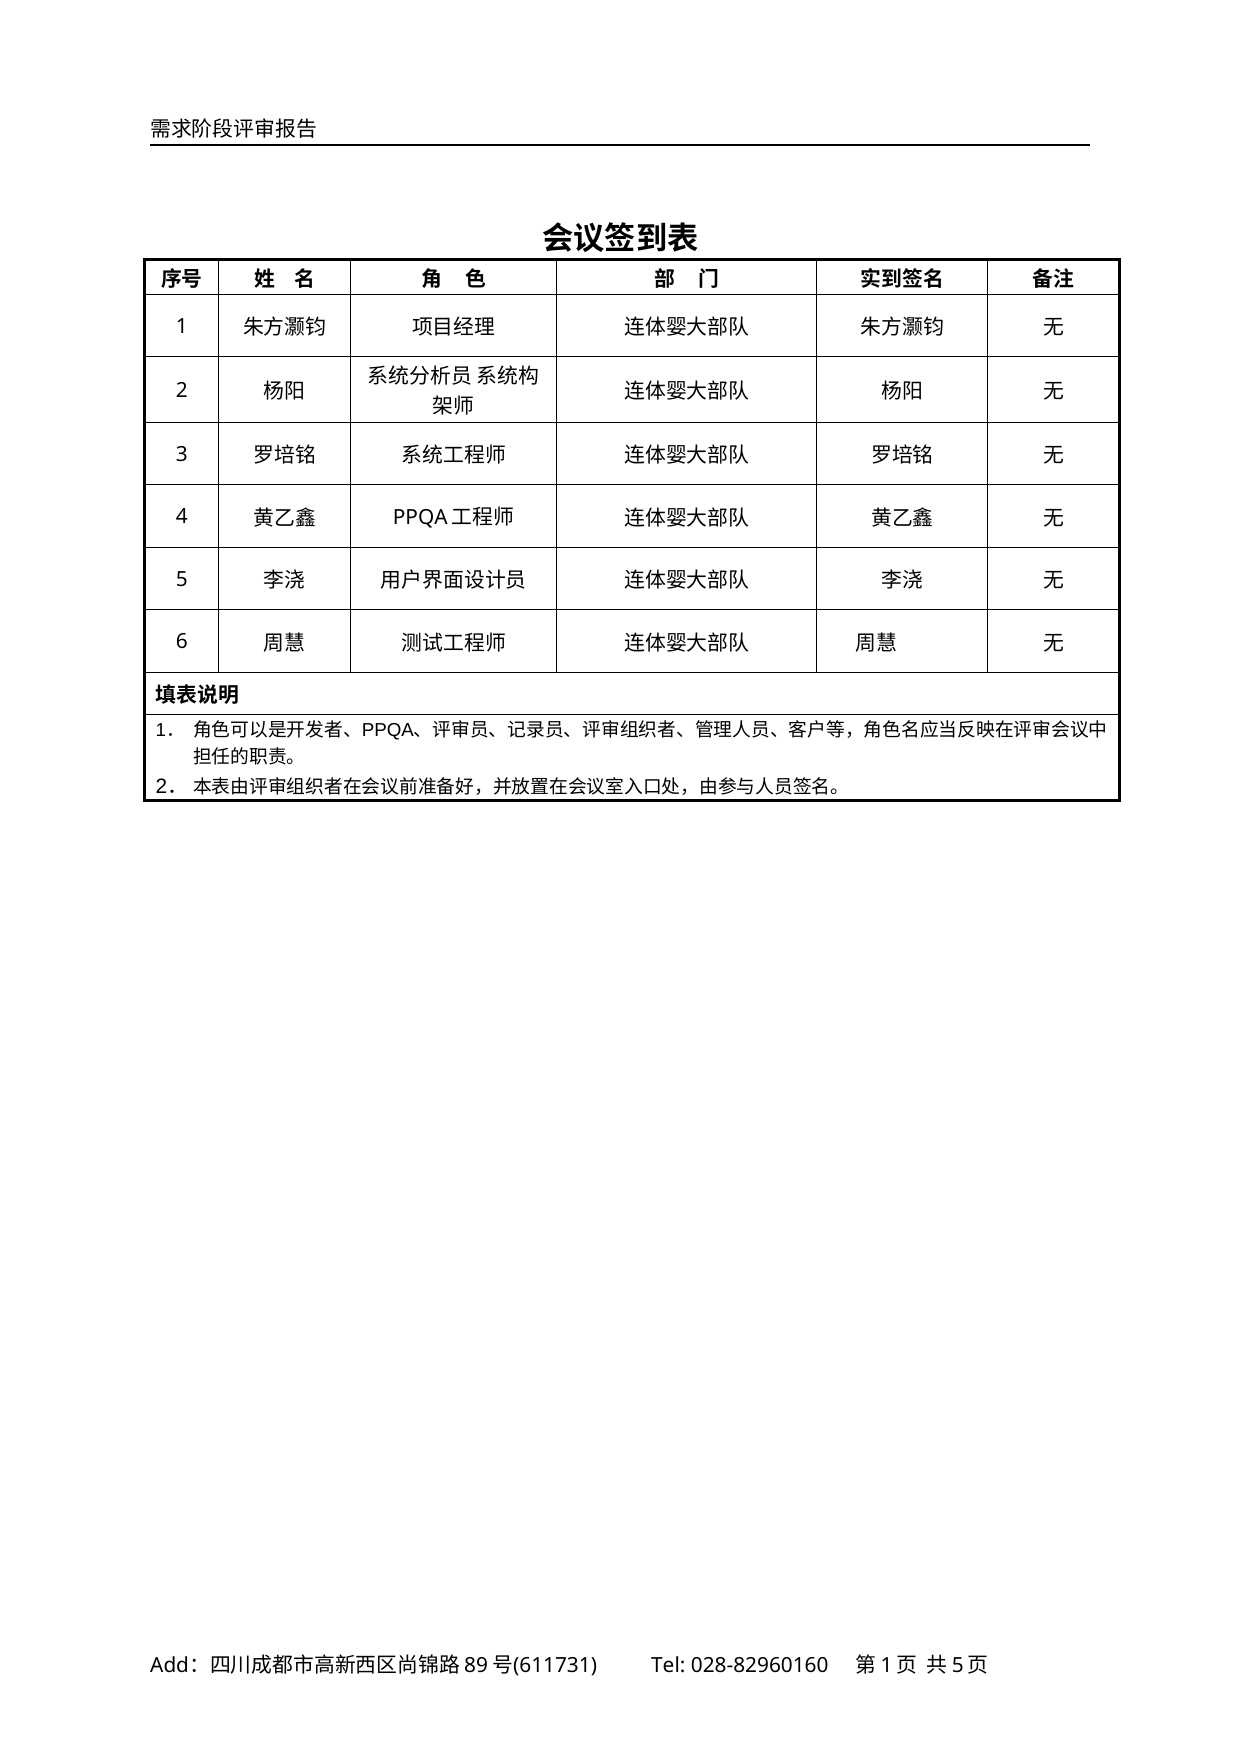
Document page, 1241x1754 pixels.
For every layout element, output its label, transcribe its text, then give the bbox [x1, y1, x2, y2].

table_cell 系统工程师 [351, 423, 556, 484]
table_cell 项目经理 [351, 295, 556, 356]
table_header 备注 [988, 261, 1118, 293]
table_cell 无 [988, 295, 1118, 356]
table_cell 杨阳 [817, 357, 987, 422]
table_cell 连体婴大部队 [557, 610, 816, 672]
table_cell 填表说明 [146, 673, 1118, 713]
table_cell 测试工程师 [351, 610, 556, 672]
table_cell 周慧 [817, 610, 987, 672]
table_cell 黄乙鑫 [817, 485, 987, 547]
table_cell 李浇 [817, 548, 987, 609]
table_header 实到签名 [817, 261, 987, 293]
text 会议签到表 [150, 213, 1090, 258]
table_cell 6 [146, 610, 218, 672]
table_cell 5 [146, 548, 218, 609]
table_cell 罗培铭 [219, 423, 350, 484]
table_header 角 色 [351, 261, 556, 293]
table_cell 连体婴大部队 [557, 548, 816, 609]
table_header 部 门 [557, 261, 816, 293]
table_cell 周慧 [219, 610, 350, 672]
table_cell 3 [146, 423, 218, 484]
table_cell 连体婴大部队 [557, 357, 816, 422]
table_cell 无 [988, 485, 1118, 547]
table_cell 黄乙鑫 [219, 485, 350, 547]
table_cell 2 [146, 357, 218, 422]
table_header 序号 [146, 261, 218, 293]
table_cell 系统分析员 系统构架师 [351, 357, 556, 422]
table_cell 连体婴大部队 [557, 485, 816, 547]
table_cell 无 [988, 610, 1118, 672]
table_cell 1 [146, 295, 218, 356]
table_cell 杨阳 [219, 357, 350, 422]
table_cell 李浇 [219, 548, 350, 609]
table_cell 角色可以是开发者、PPQA、评审员、记录员、评审组织者、管理人员、客户等，角色名应当反映在评审会议中担任的职责。 本表由评审组织者在会议前准备好，并放置在会议室入口处，由参与人员签名。 [146, 715, 1118, 799]
table_cell 连体婴大部队 [557, 423, 816, 484]
table_cell 朱方灏钧 [817, 295, 987, 356]
table_cell 4 [146, 485, 218, 547]
table_cell 无 [988, 357, 1118, 422]
table_cell 无 [988, 548, 1118, 609]
table_cell PPQA工程师 [351, 485, 556, 547]
table_header 姓 名 [219, 261, 350, 293]
table_cell 连体婴大部队 [557, 295, 816, 356]
table_cell 罗培铭 [817, 423, 987, 484]
table_cell 无 [988, 423, 1118, 484]
table_cell 朱方灏钧 [219, 295, 350, 356]
table_cell 用户界面设计员 [351, 548, 556, 609]
